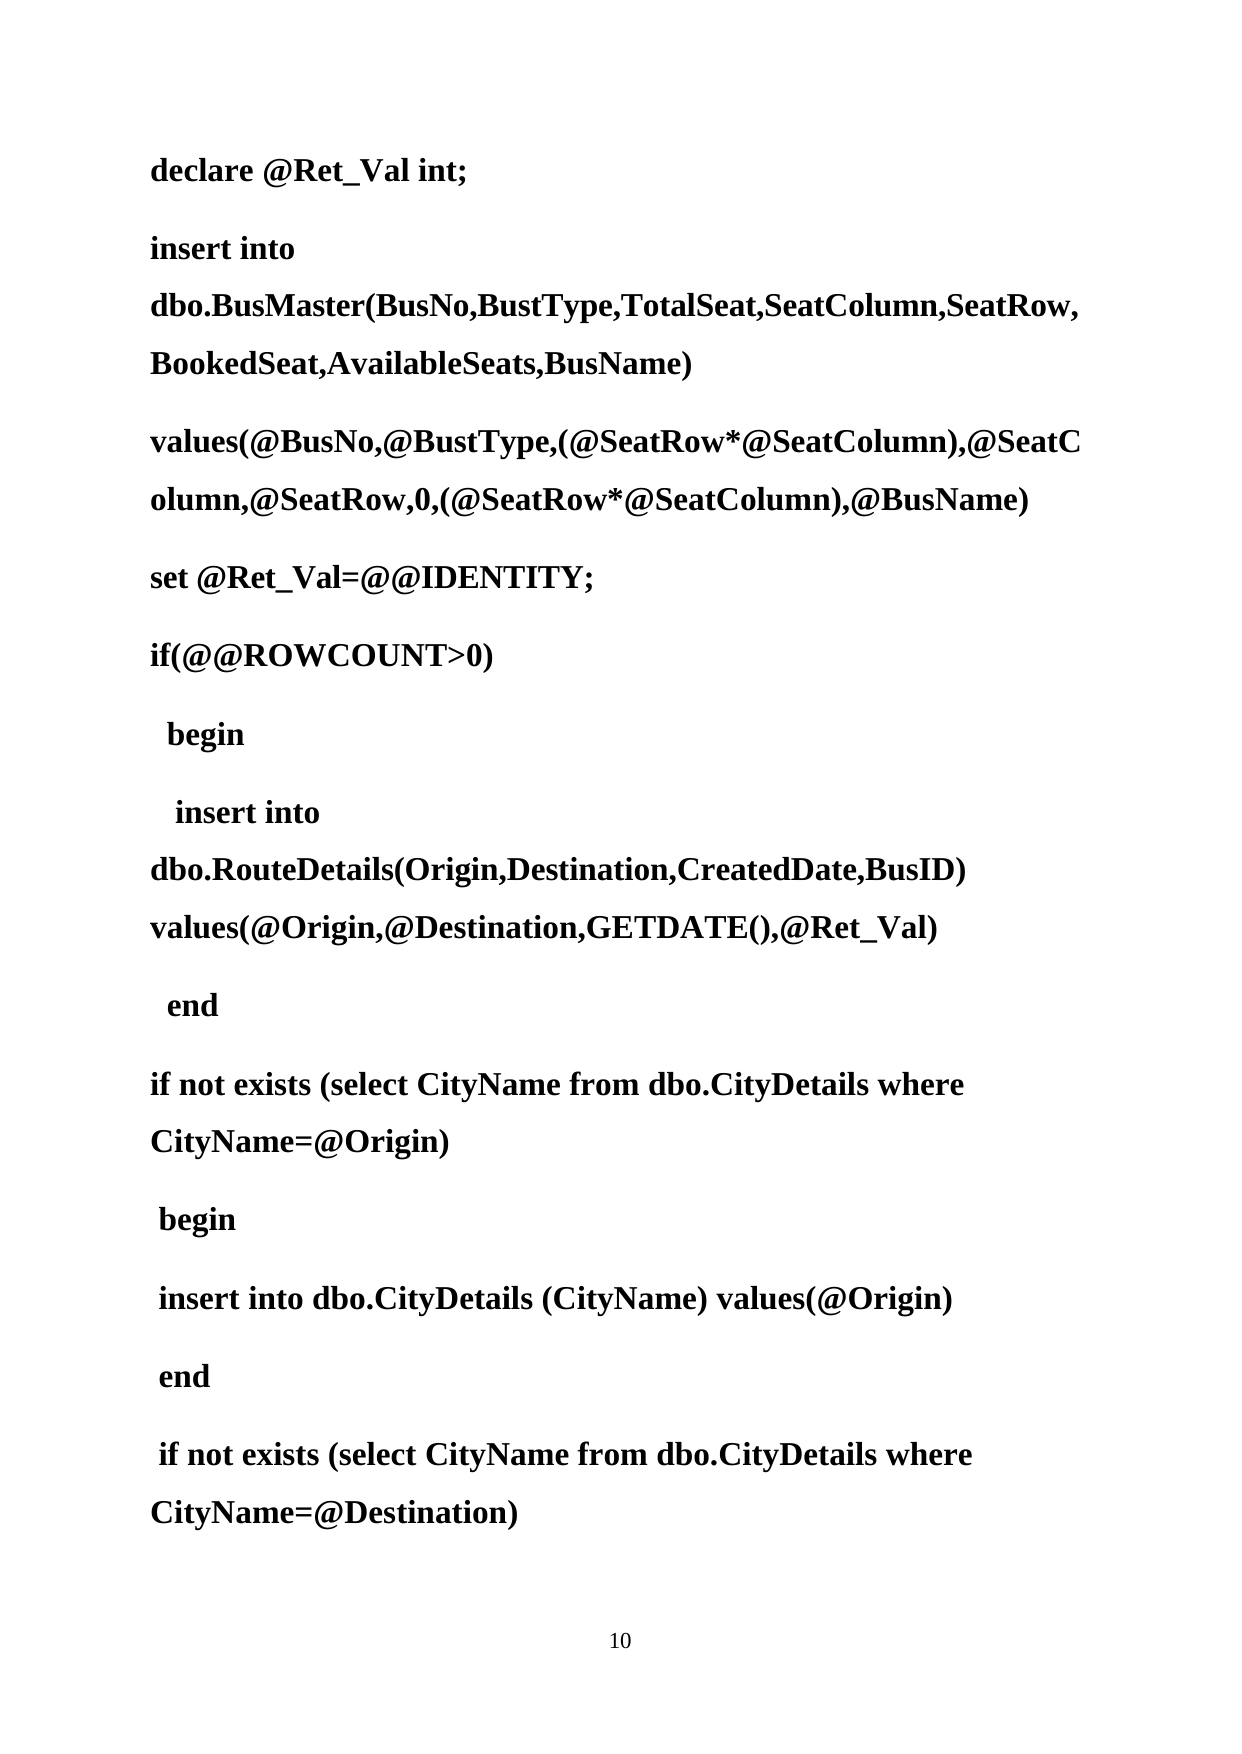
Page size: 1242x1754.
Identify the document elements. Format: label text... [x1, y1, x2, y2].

text insert into dbo.CityDetails (CityName) values(@Origin) end [158, 1278, 974, 1394]
text end [167, 986, 1196, 1024]
text if not exists (select CityName from dbo.CityDetails where CityName=@Destination) [150, 1434, 1196, 1530]
text set @Ret_Val=@@IDENTITY; if(@@ROWCOUNT>0) [150, 557, 596, 674]
text values(@BusNo,@BustType,(@SeatRow*@SeatColumn),@SeatC olumn,@SeatRow,0,(@SeatRow*@SeatColumn),@BusName) [150, 422, 1196, 517]
text begin [167, 714, 1196, 752]
text insert into dbo.BusMaster(BusNo,BustType,TotalSeat,SeatColumn,SeatRow, BookedSeat,AvailableSeats,BusName) [150, 228, 1196, 382]
text insert into dbo.RouteDetails(Origin,Destination,CreatedDate,BusID) values(@Origin,@Destination,GETDATE(),@Ret_Val) [150, 792, 1084, 946]
text begin [158, 1200, 1196, 1238]
text declare @Ret_Val int; [150, 150, 1196, 188]
text if not exists (select CityName from dbo.CityDetails where CityName=@Origin) [150, 1064, 1196, 1160]
